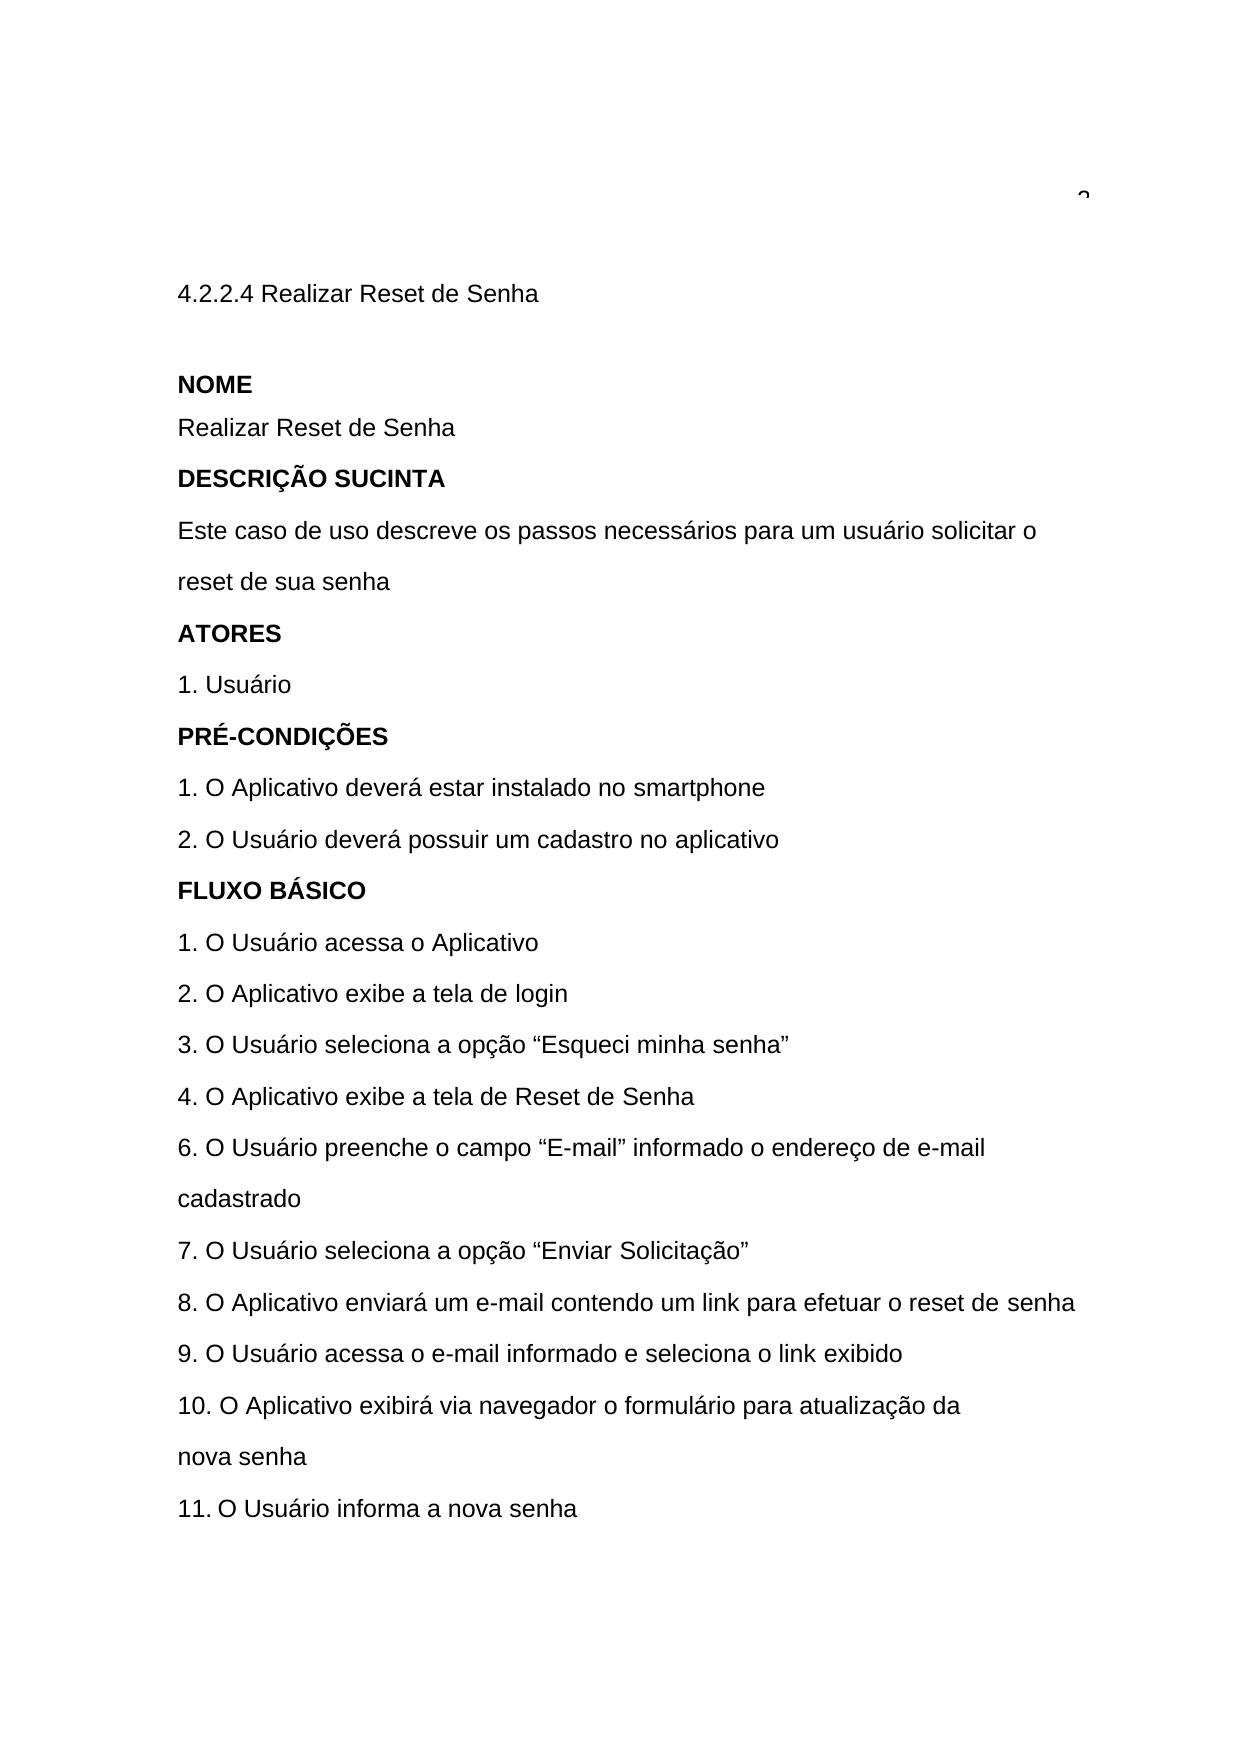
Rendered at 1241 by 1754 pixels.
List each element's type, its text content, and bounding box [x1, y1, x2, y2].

list O Usuário acessa o e-mail informado e seleciona o link exibido [177, 1339, 1105, 1368]
list Realizar Reset de Senha [177, 279, 1105, 308]
list O Aplicativo deverá estar instalado no smartphone [177, 773, 1105, 802]
text 1. Usuário [177, 670, 1105, 699]
list O Usuário acessa o Aplicativo [177, 927, 1105, 956]
list O Aplicativo exibirá via navegador o formulário para atualização da nova senha [177, 1391, 1022, 1471]
subtitle PRÉ-CONDIÇÕES [177, 722, 1105, 750]
subtitle NOME [177, 370, 1105, 398]
list O Usuário seleciona a opção “Enviar Solicitação” [177, 1236, 1105, 1265]
list O Aplicativo enviará um e-mail contendo um link para efetuar o reset de senha [177, 1288, 1105, 1316]
text Realizar Reset de Senha [177, 413, 1105, 442]
subtitle ATORES [177, 619, 1105, 647]
list O Usuário seleciona a opção “Esqueci minha senha” [177, 1030, 1105, 1059]
list O Usuário informa a nova senha [177, 1493, 1105, 1522]
subtitle DESCRIÇÃO SUCINTA [177, 464, 1105, 493]
subtitle FLUXO BÁSICO [177, 876, 1105, 905]
list O Aplicativo exibe a tela de Reset de Senha [177, 1082, 1105, 1111]
list O Usuário preenche o campo “E-mail” informado o endereço de e-mail cadastrado [177, 1133, 987, 1213]
text Este caso de uso descreve os passos necessários para um usuário solicitar o reset de sua senha [177, 516, 1040, 596]
list O Aplicativo exibe a tela de login [177, 979, 1105, 1008]
list O Usuário deverá possuir um cadastro no aplicativo [177, 824, 1105, 853]
